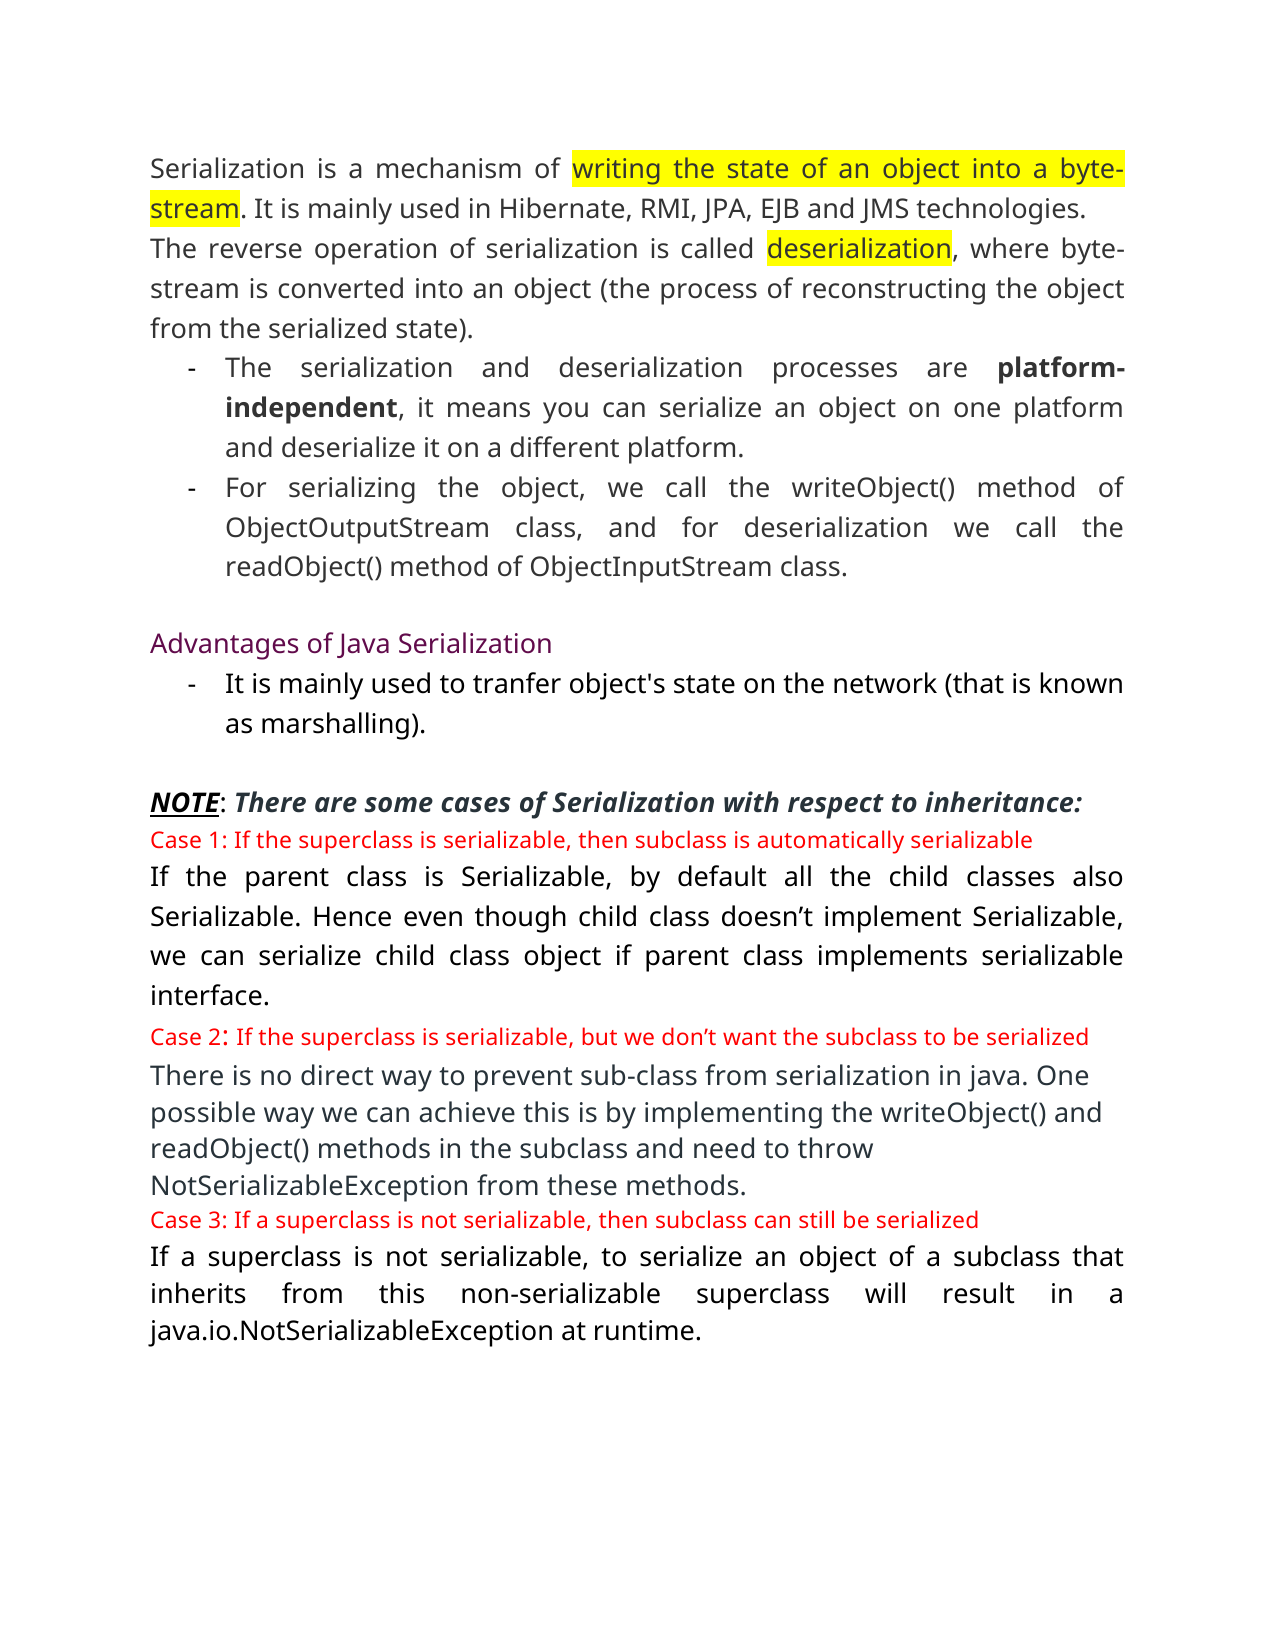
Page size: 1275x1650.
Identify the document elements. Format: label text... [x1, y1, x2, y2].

list For serializing the object, we call the writeObject() method of ObjectOutputStream class, and for deserialization we call the readObject() method of ObjectInputStream class. [187, 468, 1125, 585]
text If the parent class is Serializable, by default all the child classes also Serializable. Hence even though child class doesn’t implement Serializable, we can serialize child class object if parent class implements serializable interface. [150, 857, 1125, 1013]
text Serialization is a mechanism of writing the state of an object into a byte-stream. It is mainly used in Hibernate, RMI, JPA, EJB and JMS technologies. [150, 150, 1125, 227]
list The serialization and deserialization processes are platform-independent, it means you can serialize an object on one platform and deserialize it on a different platform. [187, 349, 1125, 465]
text Case 3: If a superclass is not serializable, then subclass can still be serialized [150, 1204, 1125, 1235]
text NOTE: There are some cases of Serialization with respect to inheritance: [150, 784, 1125, 821]
text Advantages of Java Serialization [150, 624, 1125, 661]
text The reverse operation of serialization is called deserialization, where byte-stream is converted into an object (the process of reconstructing the object from the serialized state). [150, 229, 1125, 346]
text There is no direct way to prevent sub-class from serialization in java. One possible way we can achieve this is by implementing the writeObject() and readObject() methods in the subclass and need to throw NotSerializableException from these methods. [150, 1056, 1125, 1204]
text Case 1: If the superclass is serializable, then subclass is automatically serializable [150, 823, 1125, 855]
text If a superclass is not serializable, to serialize an object of a subclass that inherits from this non-serializable superclass will result in a java.io.NotSerializableException at runtime. [150, 1237, 1125, 1348]
list It is mainly used to tranfer object's state on the network (that is known as marshalling). [187, 664, 1125, 741]
text Case 2: If the superclass is serializable, but we don’t want the subclass to be serialized [237, 1016, 1125, 1053]
